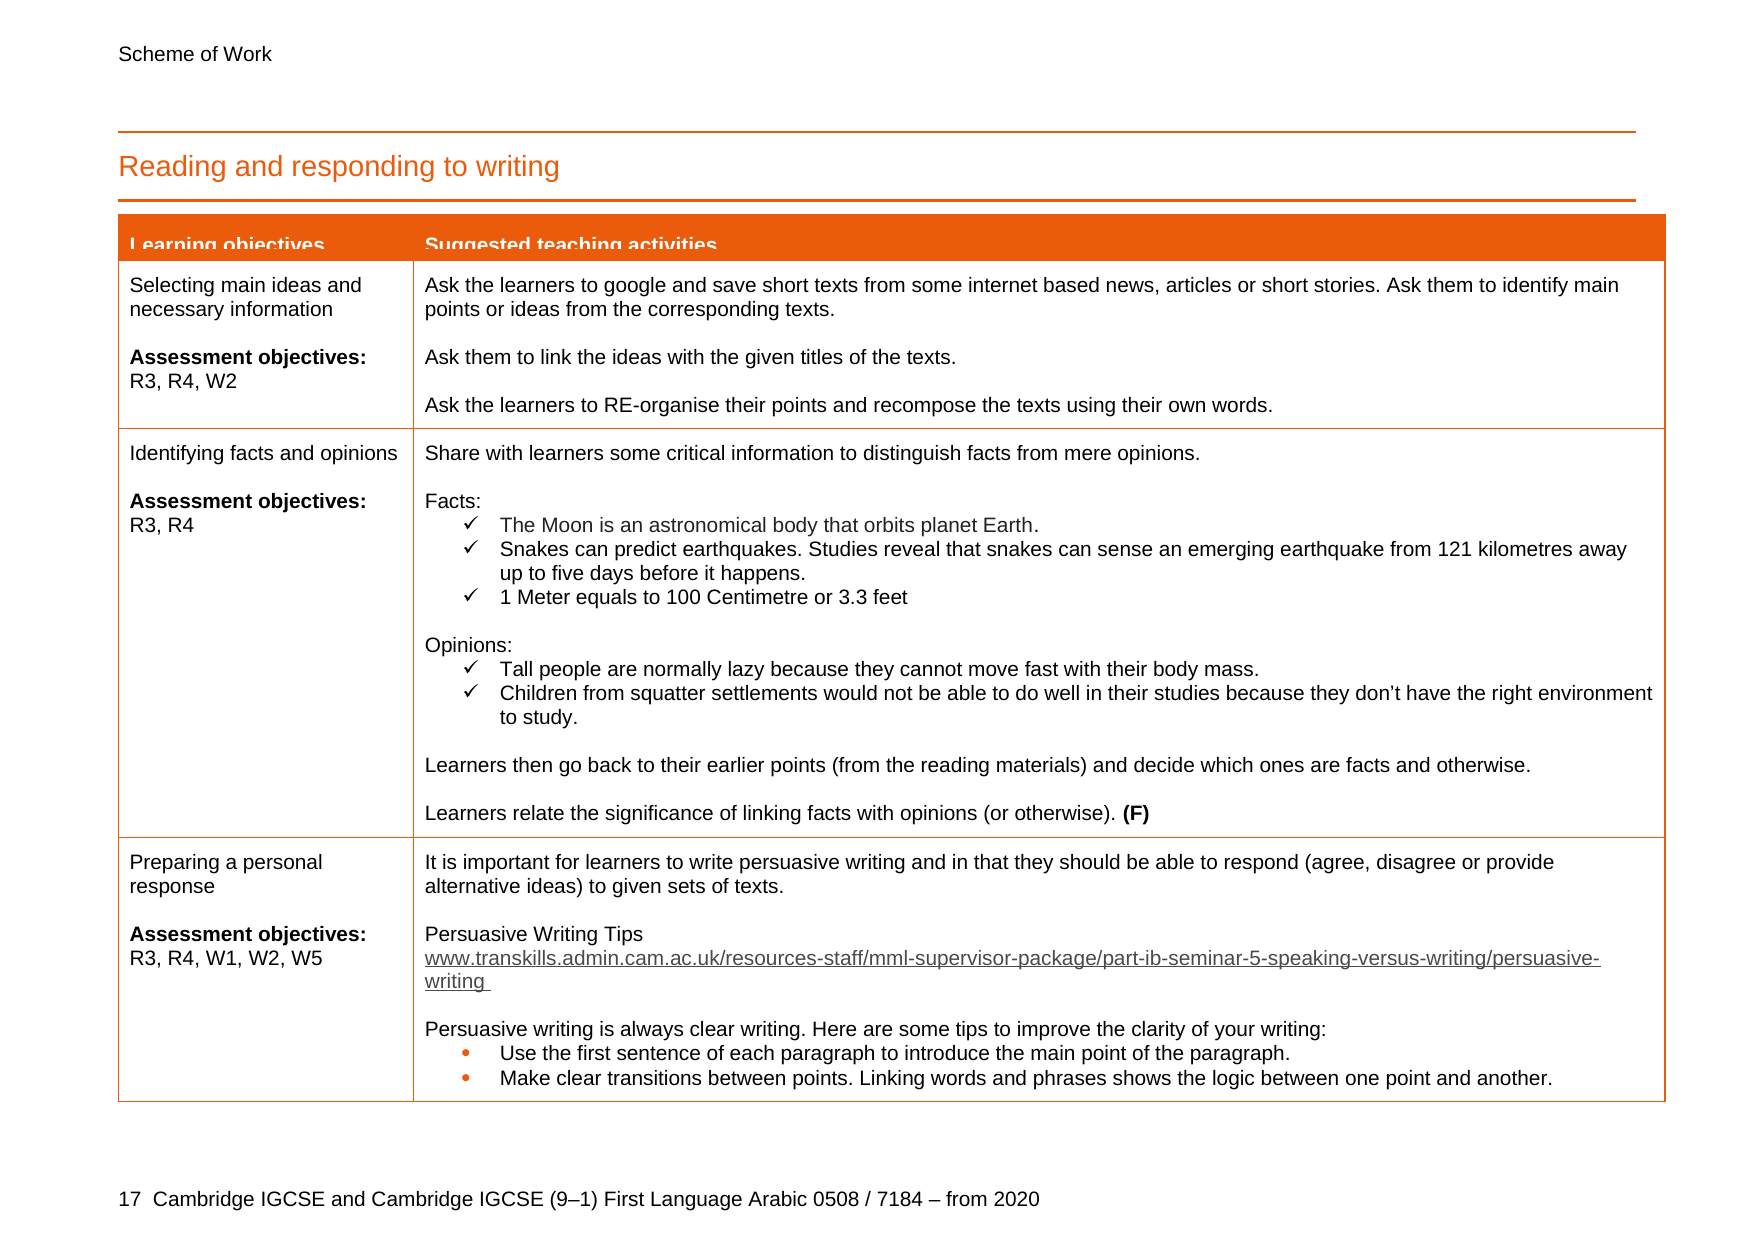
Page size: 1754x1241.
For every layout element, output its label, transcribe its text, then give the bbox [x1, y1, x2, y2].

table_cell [414, 838, 1664, 1101]
table_cell Ask the learners to google and save short texts from some internet based news, articles or short stories. Ask them to identify main points or ideas from the corresponding texts. Ask them to link the ideas with the given titles of the texts. Ask the learners to RE-organise their points and recompose the texts using their own words. [414, 261, 1664, 428]
table_cell Identifying facts and opinions Assessment objectives: R3, R4 [119, 429, 413, 837]
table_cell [119, 838, 413, 1101]
subtitle Reading and responding to writing [118, 133, 1636, 199]
table_header Suggested teaching activities [414, 215, 1664, 260]
table_cell Share with learners some critical information to distinguish facts from mere opinions. Facts: The Moon is an astronomical body that orbits planet Earth. Snakes can predict earthquakes. Studies reveal that snakes can sense an emerging earthquake from 121 kilometres away up to five days before it happens. 1 Meter equals to 100 Centimetre or 3.3 feet Opinions: Tall people are normally lazy because they cannot move fast with their body mass. Children from squatter settlements would not be able to do well in their studies because they don’t have the right environment to study. Learners then go back to their earlier points (from the reading materials) and decide which ones are facts and otherwise. Learners relate the significance of linking facts with opinions (or otherwise). (F) [414, 429, 1664, 837]
table_header Learning objectives [119, 215, 413, 260]
table_cell Selecting main ideas and necessary information Assessment objectives: R3, R4, W2 [119, 261, 413, 428]
